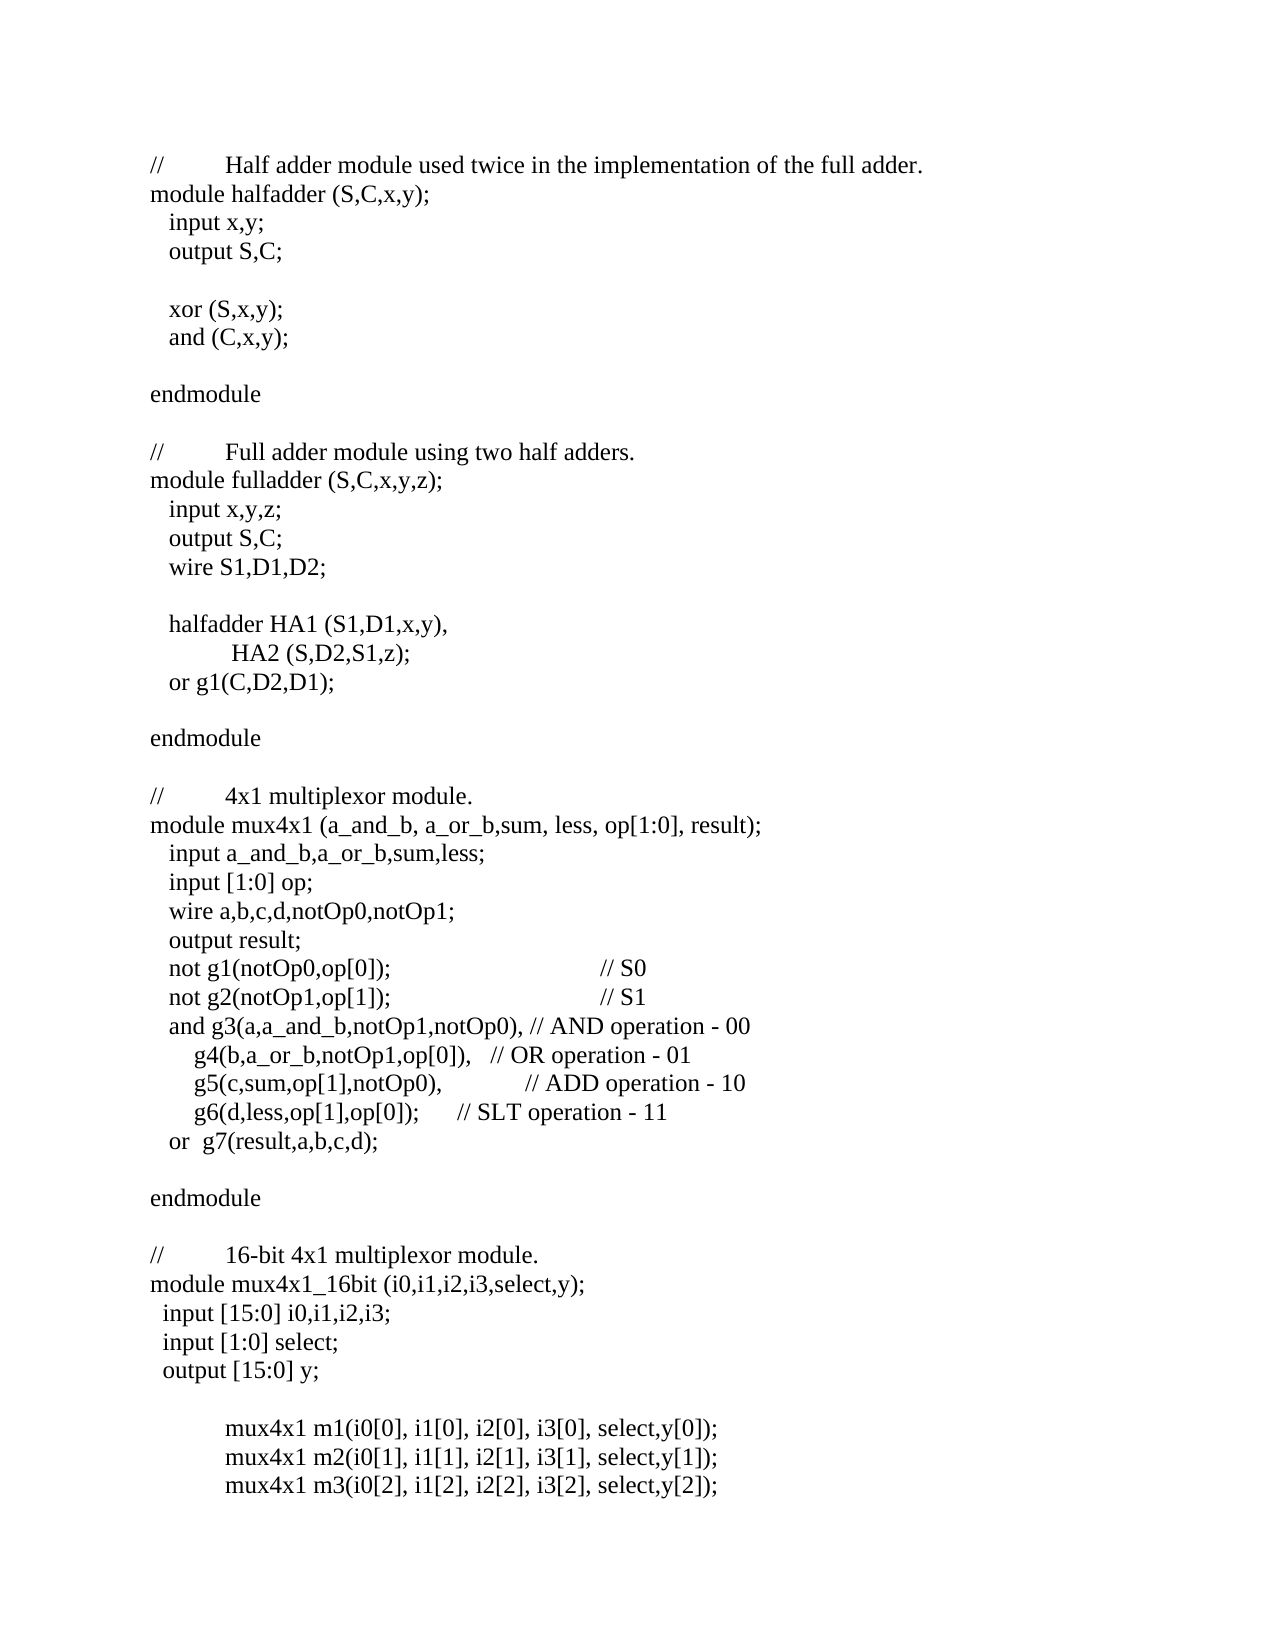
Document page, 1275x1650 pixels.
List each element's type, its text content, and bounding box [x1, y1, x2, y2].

text input x,y; [150, 207, 1125, 236]
text module halfadder (S,C,x,y); [150, 179, 1125, 207]
text // Half adder module used twice in the implementation of the full adder. [150, 150, 1125, 179]
text input a_and_b,a_or_b,sum,less; [150, 838, 1125, 867]
text input x,y,z; [150, 494, 1125, 523]
text output [15:0] y; [150, 1355, 1125, 1384]
text input [15:0] i0,i1,i2,i3; [150, 1298, 1125, 1327]
text output S,C; [150, 523, 1125, 552]
text endmodule [150, 379, 1125, 408]
text wire S1,D1,D2; [150, 552, 1125, 581]
text input [1:0] select; [150, 1327, 1125, 1355]
text module mux4x1 (a_and_b, a_or_b,sum, less, op[1:0], result); [150, 810, 1125, 838]
text g6(d,less,op[1],op[0]); // SLT operation - 11 [150, 1097, 1125, 1126]
text wire a,b,c,d,notOp0,notOp1; [150, 896, 1125, 925]
text halfadder HA1 (S1,D1,x,y), [150, 609, 1125, 638]
text not g1(notOp0,op[0]); // S0 [150, 953, 1125, 982]
text or g1(C,D2,D1); [150, 667, 1125, 696]
text mux4x1 m2(i0[1], i1[1], i2[1], i3[1], select,y[1]); [150, 1442, 1125, 1470]
text and g3(a,a_and_b,notOp1,notOp0), // AND operation - 00 [150, 1011, 1125, 1040]
text input [1:0] op; [150, 867, 1125, 896]
text mux4x1 m1(i0[0], i1[0], i2[0], i3[0], select,y[0]); [150, 1413, 1125, 1442]
text endmodule [150, 1183, 1125, 1212]
text mux4x1 m3(i0[2], i1[2], i2[2], i3[2], select,y[2]); [150, 1470, 1125, 1499]
text output S,C; [150, 236, 1125, 265]
text not g2(notOp1,op[1]); // S1 [150, 982, 1125, 1011]
text and (C,x,y); [150, 322, 1125, 351]
text g4(b,a_or_b,notOp1,op[0]), // OR operation - 01 [150, 1040, 1125, 1068]
text // Full adder module using two half adders. [150, 437, 1125, 466]
text output result; [150, 925, 1125, 953]
text xor (S,x,y); [150, 294, 1125, 322]
text // 4x1 multiplexor module. [150, 781, 1125, 810]
text // 16-bit 4x1 multiplexor module. [150, 1240, 1125, 1269]
text g5(c,sum,op[1],notOp0), // ADD operation - 10 [150, 1068, 1125, 1097]
text HA2 (S,D2,S1,z); [150, 638, 1125, 667]
text module mux4x1_16bit (i0,i1,i2,i3,select,y); [150, 1269, 1125, 1298]
text endmodule [150, 723, 1125, 752]
text or g7(result,a,b,c,d); [150, 1126, 1125, 1155]
text module fulladder (S,C,x,y,z); [150, 466, 1125, 494]
